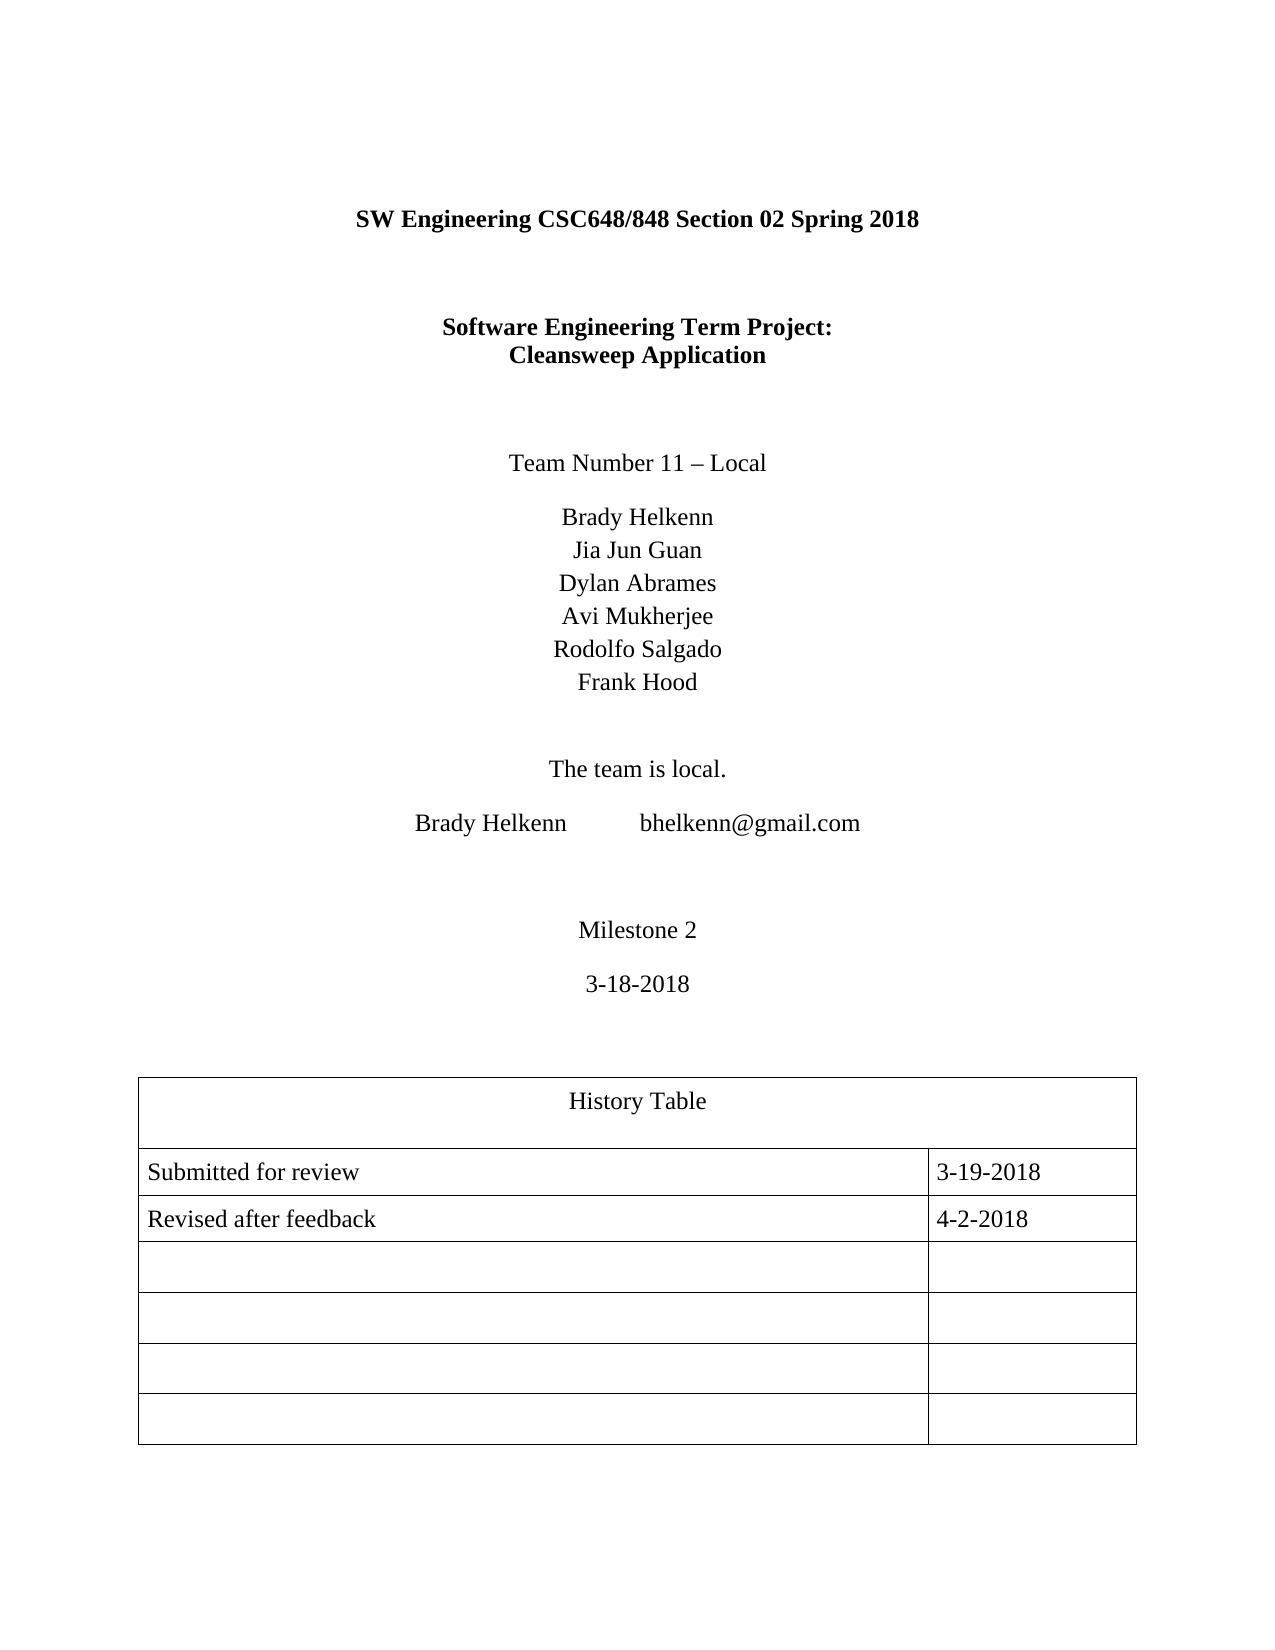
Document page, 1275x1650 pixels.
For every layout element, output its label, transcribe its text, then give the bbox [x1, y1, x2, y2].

text Software Engineering Term Project: [150, 312, 1125, 340]
text Milestone 2 [150, 915, 1125, 944]
table_cell [929, 1293, 1136, 1342]
text Brady Helkenn bhelkenn@gmail.com [150, 808, 1125, 836]
table_cell [929, 1242, 1136, 1292]
table_cell 4-2-2018 [929, 1196, 1136, 1241]
text SW Engineering CSC648/848 Section 02 Spring 2018 [150, 204, 1125, 233]
text Dylan Abrames [150, 568, 1125, 597]
table_cell [139, 1293, 928, 1342]
text 3-18-2018 [150, 969, 1125, 998]
text Rodolfo Salgado [150, 634, 1125, 663]
text Cleansweep Application [150, 340, 1125, 369]
text The team is local. [150, 754, 1125, 783]
text Avi Mukherjee [150, 601, 1125, 630]
table_cell [139, 1394, 928, 1444]
table_cell [139, 1242, 928, 1292]
table_cell Revised after feedback [139, 1196, 928, 1241]
table_cell Submitted for review [139, 1149, 928, 1194]
table_cell [139, 1344, 928, 1393]
text Brady Helkenn [150, 502, 1125, 531]
text Frank Hood [150, 667, 1125, 696]
table_cell [929, 1394, 1136, 1444]
text Jia Jun Guan [150, 535, 1125, 564]
table_header History Table [139, 1078, 1136, 1148]
table_cell 3-19-2018 [929, 1149, 1136, 1194]
text Team Number 11 – Local [150, 448, 1125, 477]
table_cell [929, 1344, 1136, 1393]
